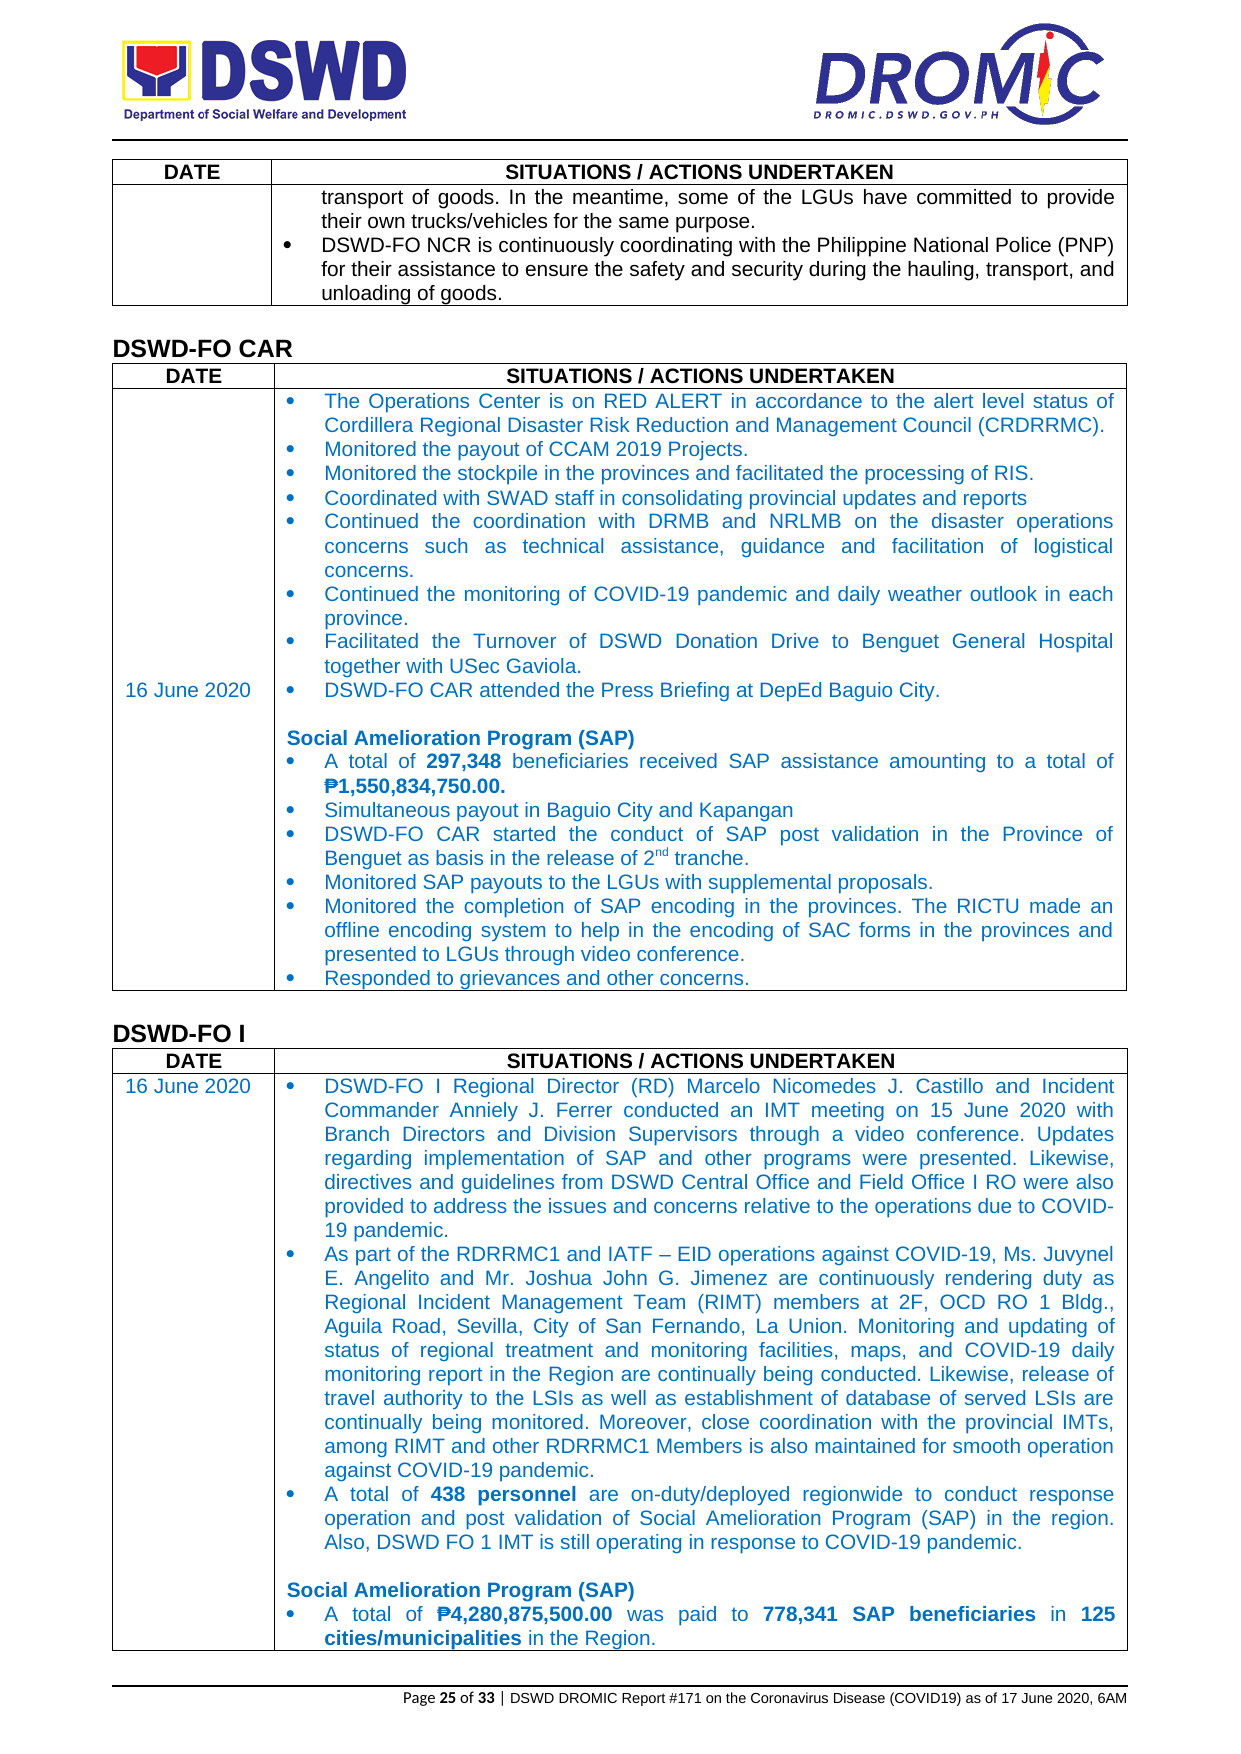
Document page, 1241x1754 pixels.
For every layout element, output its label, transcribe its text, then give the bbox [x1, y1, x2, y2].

picture [112, 37, 416, 125]
picture [781, 23, 1133, 125]
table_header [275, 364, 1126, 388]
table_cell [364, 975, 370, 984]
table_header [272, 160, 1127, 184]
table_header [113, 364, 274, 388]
text DSWD-FO CAR [112, 334, 1128, 363]
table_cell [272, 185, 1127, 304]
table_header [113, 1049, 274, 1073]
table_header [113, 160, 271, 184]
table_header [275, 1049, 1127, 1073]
text DSWD-FO I [112, 1019, 1128, 1048]
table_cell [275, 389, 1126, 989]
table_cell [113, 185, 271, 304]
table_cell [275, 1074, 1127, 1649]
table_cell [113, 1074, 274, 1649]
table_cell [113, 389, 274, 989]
